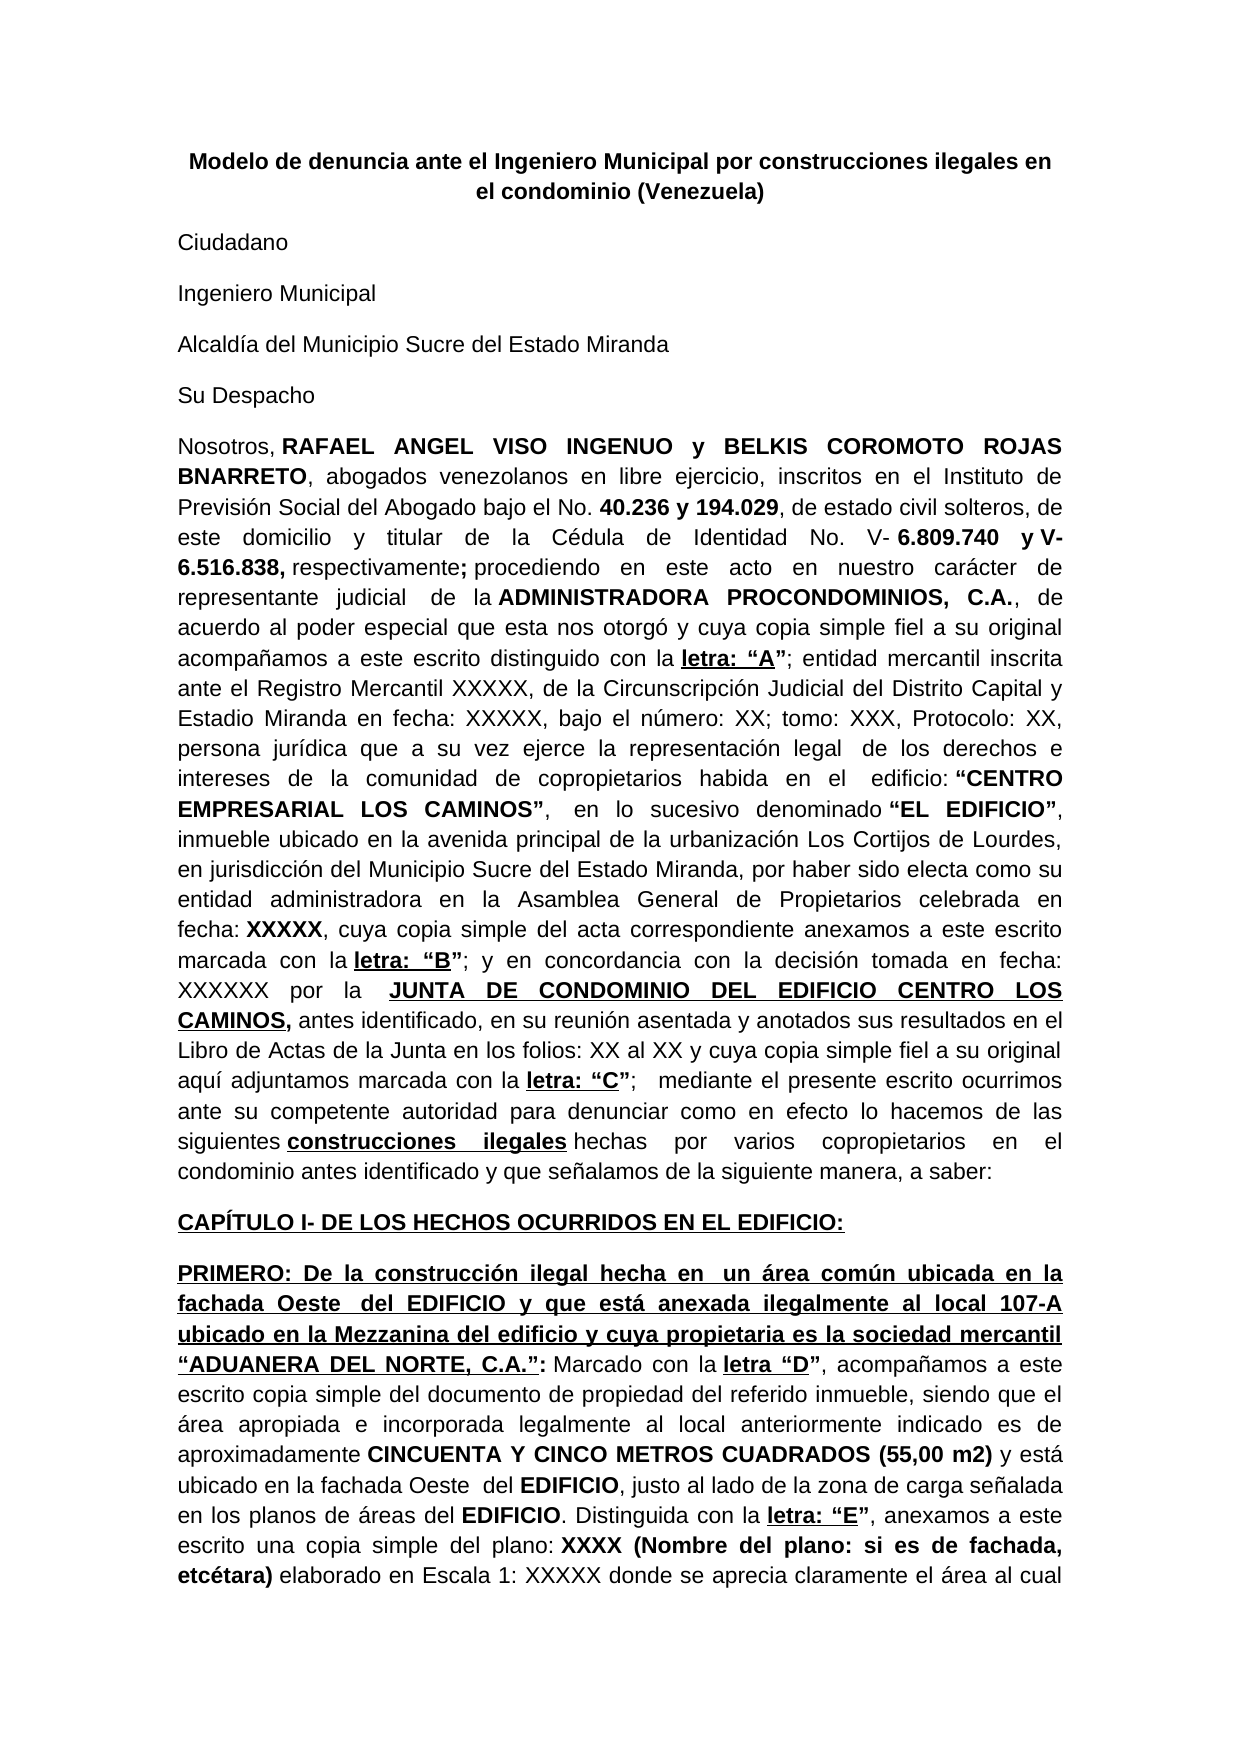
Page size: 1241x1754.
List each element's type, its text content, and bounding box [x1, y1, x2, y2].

text Ingeniero Municipal [177, 280, 1063, 306]
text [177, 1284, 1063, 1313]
text Alcaldía del Municipio Sucre del Estado Miranda [177, 331, 1063, 357]
text Ciudadano [177, 229, 1063, 255]
text Nosotros, RAFAEL ANGEL VISO INGENUO y BELKIS COROMOTO ROJAS BNARRETO, abogados venezolanos en libre ejercicio, inscritos en el Instituto de Previsión Social del Abogado bajo el No. 40.236 y 194.029, de estado civil solteros, de este domicilio y titular de la Cédula de Identidad No. V- 6.809.740 y V- 6.516.838, respectivamente; procediendo en este acto en nuestro carácter de representante judicial de la ADMINISTRADORA PROCONDOMINIOS, C.A., de acuerdo al poder especial que esta nos otorgó y cuya copia simple fiel a su original acompañamos a este escrito distinguido con la letra: “A”; entidad mercantil inscrita ante el Registro Mercantil XXXXX, de la Circunscripción Judicial del Distrito Capital y Estadio Miranda en fecha: XXXXX, bajo el número: XX; tomo: XXX, Protocolo: XX, persona jurídica que a su vez ejerce la representación legal de los derechos e intereses de la comunidad de copropietarios habida en el edificio: “CENTRO EMPRESARIAL LOS CAMINOS”, en lo sucesivo denominado “EL EDIFICIO”, inmueble ubicado en la avenida principal de la urbanización Los Cortijos de Lourdes, en jurisdicción del Municipio Sucre del Estado Miranda, por haber sido electa como su entidad administradora en la Asamblea General de Propietarios celebrada en fecha: XXXXX, cuya copia simple del acta correspondiente anexamos a este escrito marcada con la letra: “B”; y en concordancia con la decisión tomada en fecha: XXXXXX por la JUNTA DE CONDOMINIO DEL EDIFICIO CENTRO LOS CAMINOS, antes identificado, en su reunión asentada y anotados sus resultados en el Libro de Actas de la Junta en los folios: XX al XX y cuya copia simple fiel a su original aquí adjuntamos marcada con la letra: “C”; mediante el presente escrito ocurrimos ante su competente autoridad para denunciar como en efecto lo hacemos de las siguientes construcciones ilegales hechas por varios copropietarios en el condominio antes identificado y que señalamos de la siguiente manera, a saber: [177, 433, 1063, 1184]
text CAPÍTULO I- DE LOS HECHOS OCURRIDOS EN EL EDIFICIO: [177, 1209, 1063, 1235]
text Modelo de denuncia ante el Ingeniero Municipal por construcciones ilegales en el condominio (Venezuela) [177, 148, 1063, 204]
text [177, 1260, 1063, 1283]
text Su Despacho [177, 382, 1063, 408]
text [177, 1314, 1063, 1588]
